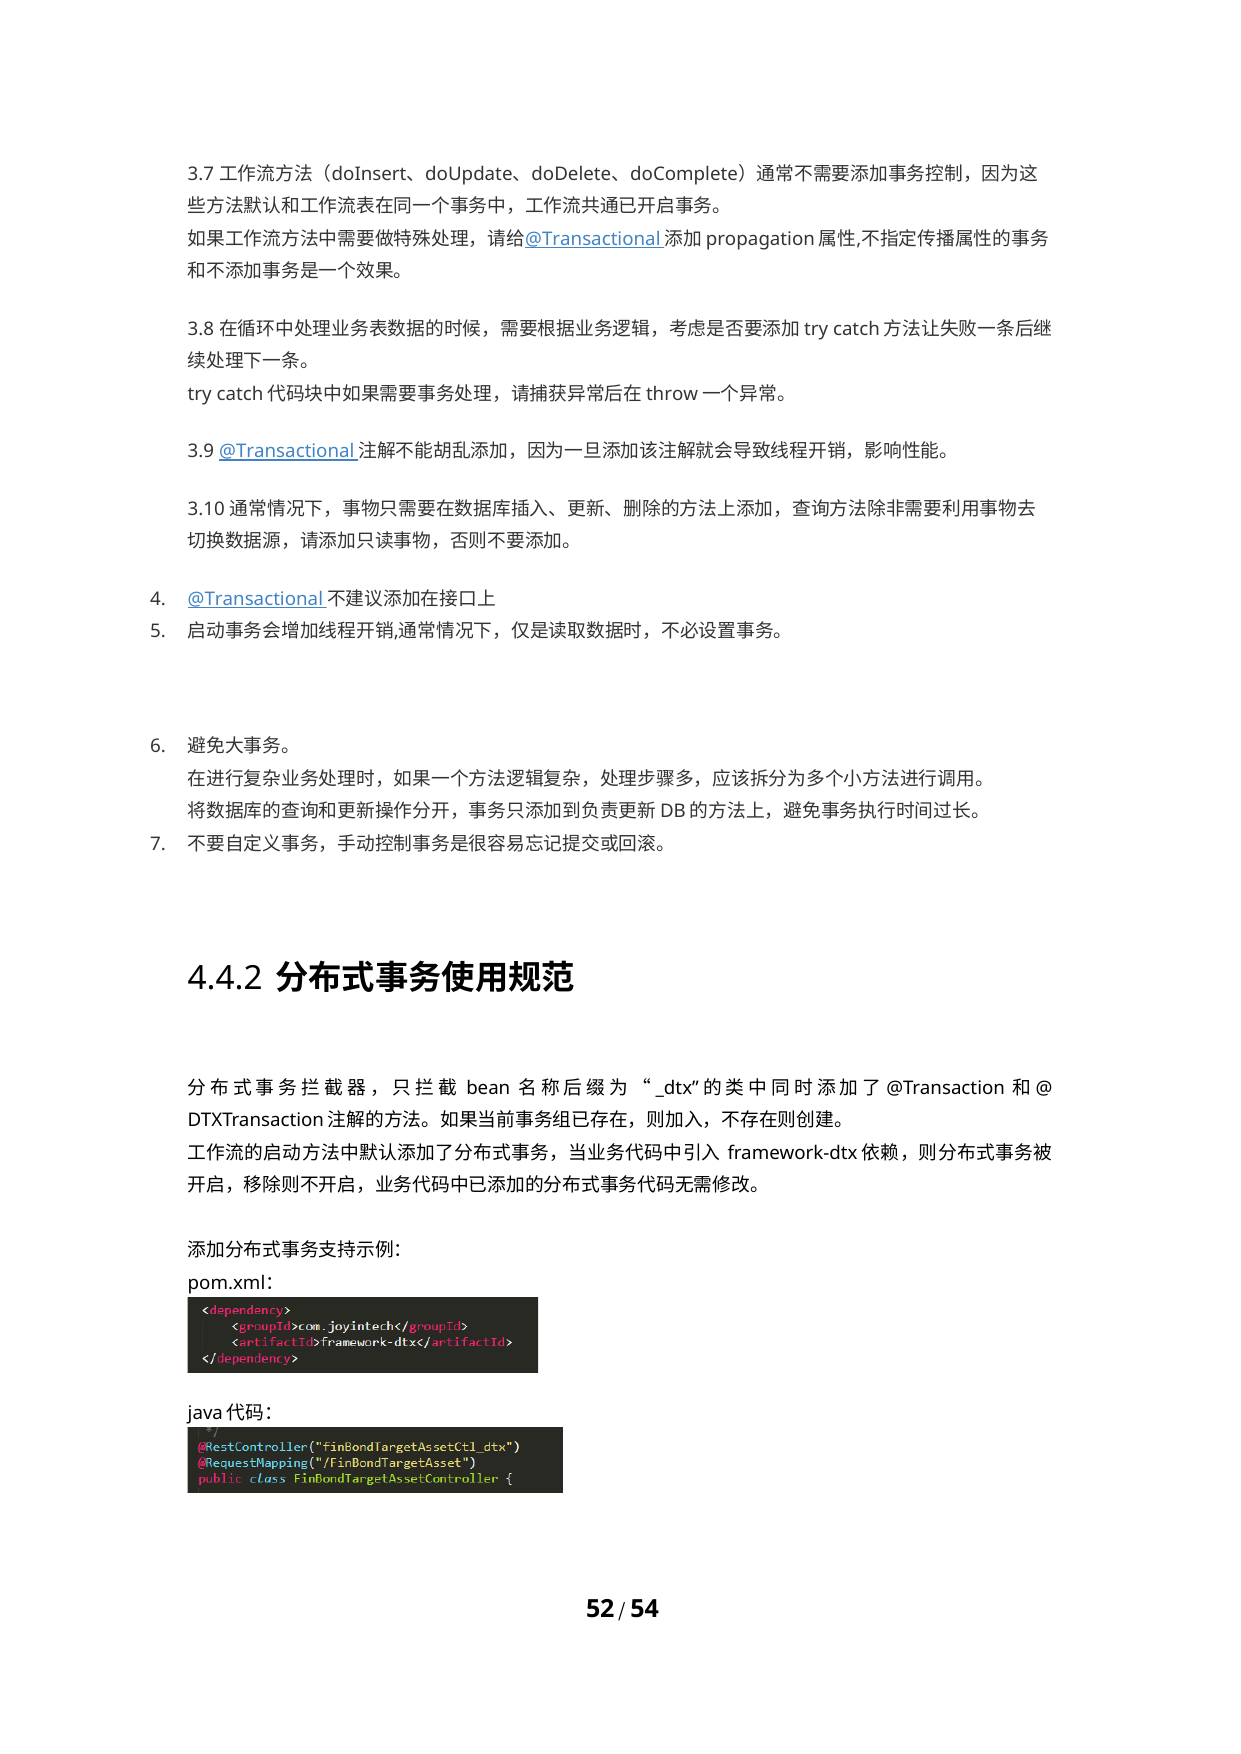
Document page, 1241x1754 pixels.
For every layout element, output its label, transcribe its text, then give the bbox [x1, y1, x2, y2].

picture [187, 1427, 563, 1493]
text 3.10 通常情况下，事物只需要在数据库插入、更新、删除的方法上添加，查询方法除非需要利用事物去切换数据源，请添加只读事物，否则不要添加。 [187, 491, 1053, 556]
text java代码： [187, 1395, 1053, 1427]
subtitle 分布式事务使用规范 [187, 943, 1053, 1008]
text 3.7 工作流方法（doInsert、doUpdate、doDelete、doComplete）通常不需要添加事务控制，因为这些方法默认和工作流表在同一个事务中，工作流共通已开启事务。 如果工作流方法中需要做特殊处理，请给@Transactional添加propagation属性,不指定传播属性的事务和不添加事务是一个效果。 [187, 156, 1053, 286]
list 不要自定义事务，手动控制事务是很容易忘记提交或回滚。 [150, 826, 1053, 858]
list @Transactional不建议添加在接口上 [150, 581, 1053, 613]
text 工作流的启动方法中默认添加了分布式事务，当业务代码中引入framework-dtx依赖，则分布式事务被开启，移除则不开启，业务代码中已添加的分布式事务代码无需修改。 [187, 1135, 1053, 1200]
text 3.8 在循环中处理业务表数据的时候，需要根据业务逻辑，考虑是否要添加try catch方法让失败一条后继续处理下一条。 try catch代码块中如果需要事务处理，请捕获异常后在throw一个异常。 [187, 311, 1053, 408]
text pom.xml： [187, 1265, 1053, 1297]
text 添加分布式事务支持示例： [187, 1232, 1053, 1265]
picture [187, 1297, 539, 1373]
list 避免大事务。 在进行复杂业务处理时，如果一个方法逻辑复杂，处理步骤多，应该拆分为多个小方法进行调用。 将数据库的查询和更新操作分开，事务只添加到负责更新DB的方法上，避免事务执行时间过长。 [150, 728, 1053, 826]
text 3.9 @Transactional注解不能胡乱添加，因为一旦添加该注解就会导致线程开销，影响性能。 [187, 433, 1053, 466]
list 启动事务会增加线程开销,通常情况下，仅是读取数据时，不必设置事务。 [150, 613, 1053, 646]
text 分布式事务拦截器，只拦截bean名称后缀为“_dtx”的类中同时添加了@Transaction和@ DTXTransaction注解的方法。如果当前事务组已存在，则加入，不存在则创建。 [187, 1070, 1053, 1135]
